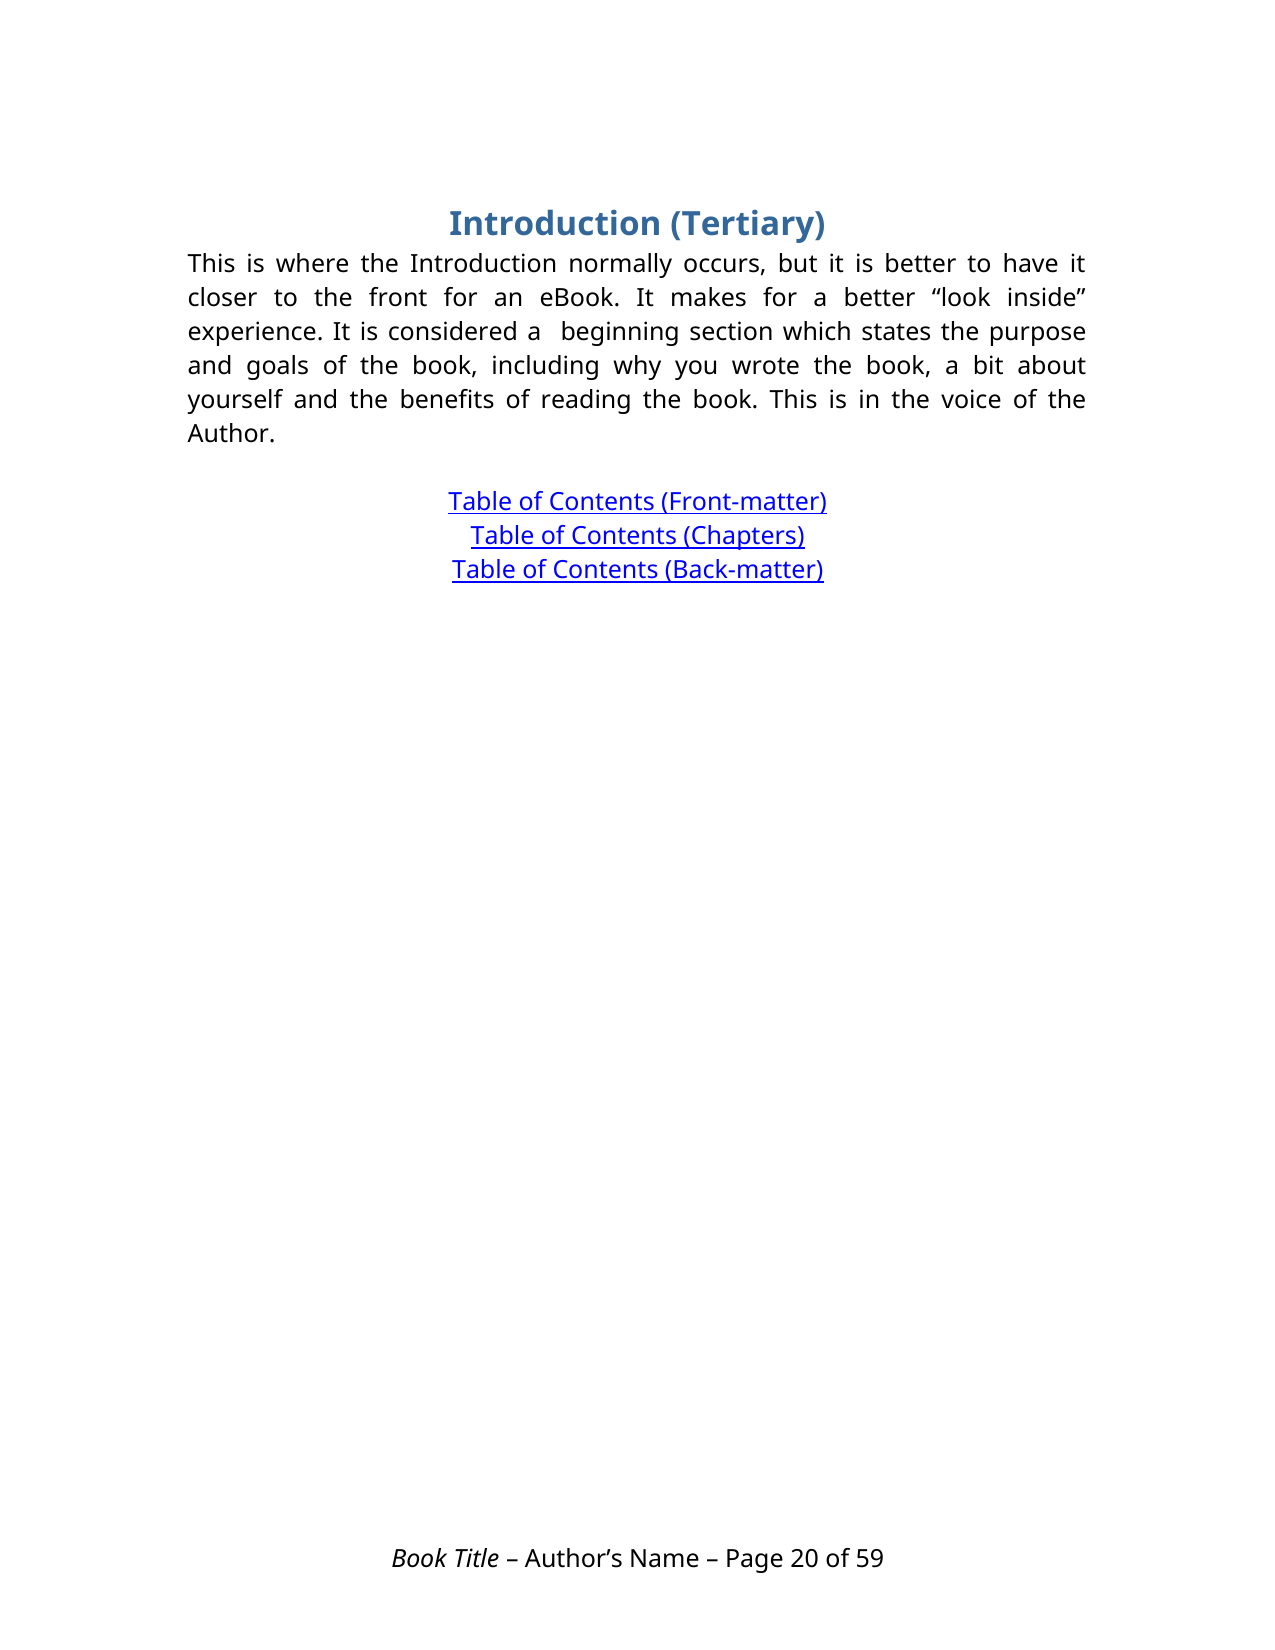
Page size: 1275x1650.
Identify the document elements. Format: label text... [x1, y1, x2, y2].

text Table of Contents (Back-matter) [187, 552, 1087, 586]
text Table of Contents (Chapters) [187, 518, 1087, 552]
subtitle Introduction (Tertiary) [187, 200, 1087, 245]
text Table of Contents (Front-matter) [187, 484, 1087, 518]
text This is where the Introduction normally occurs, but it is better to have it closer to the front for an eBook. It makes for a better “look inside” experience. It is considered a beginning section which states the purpose and goals of the book, including why you wrote the book, a bit about yourself and the benefits of reading the book. This is in the voice of the Author. [187, 245, 1087, 450]
